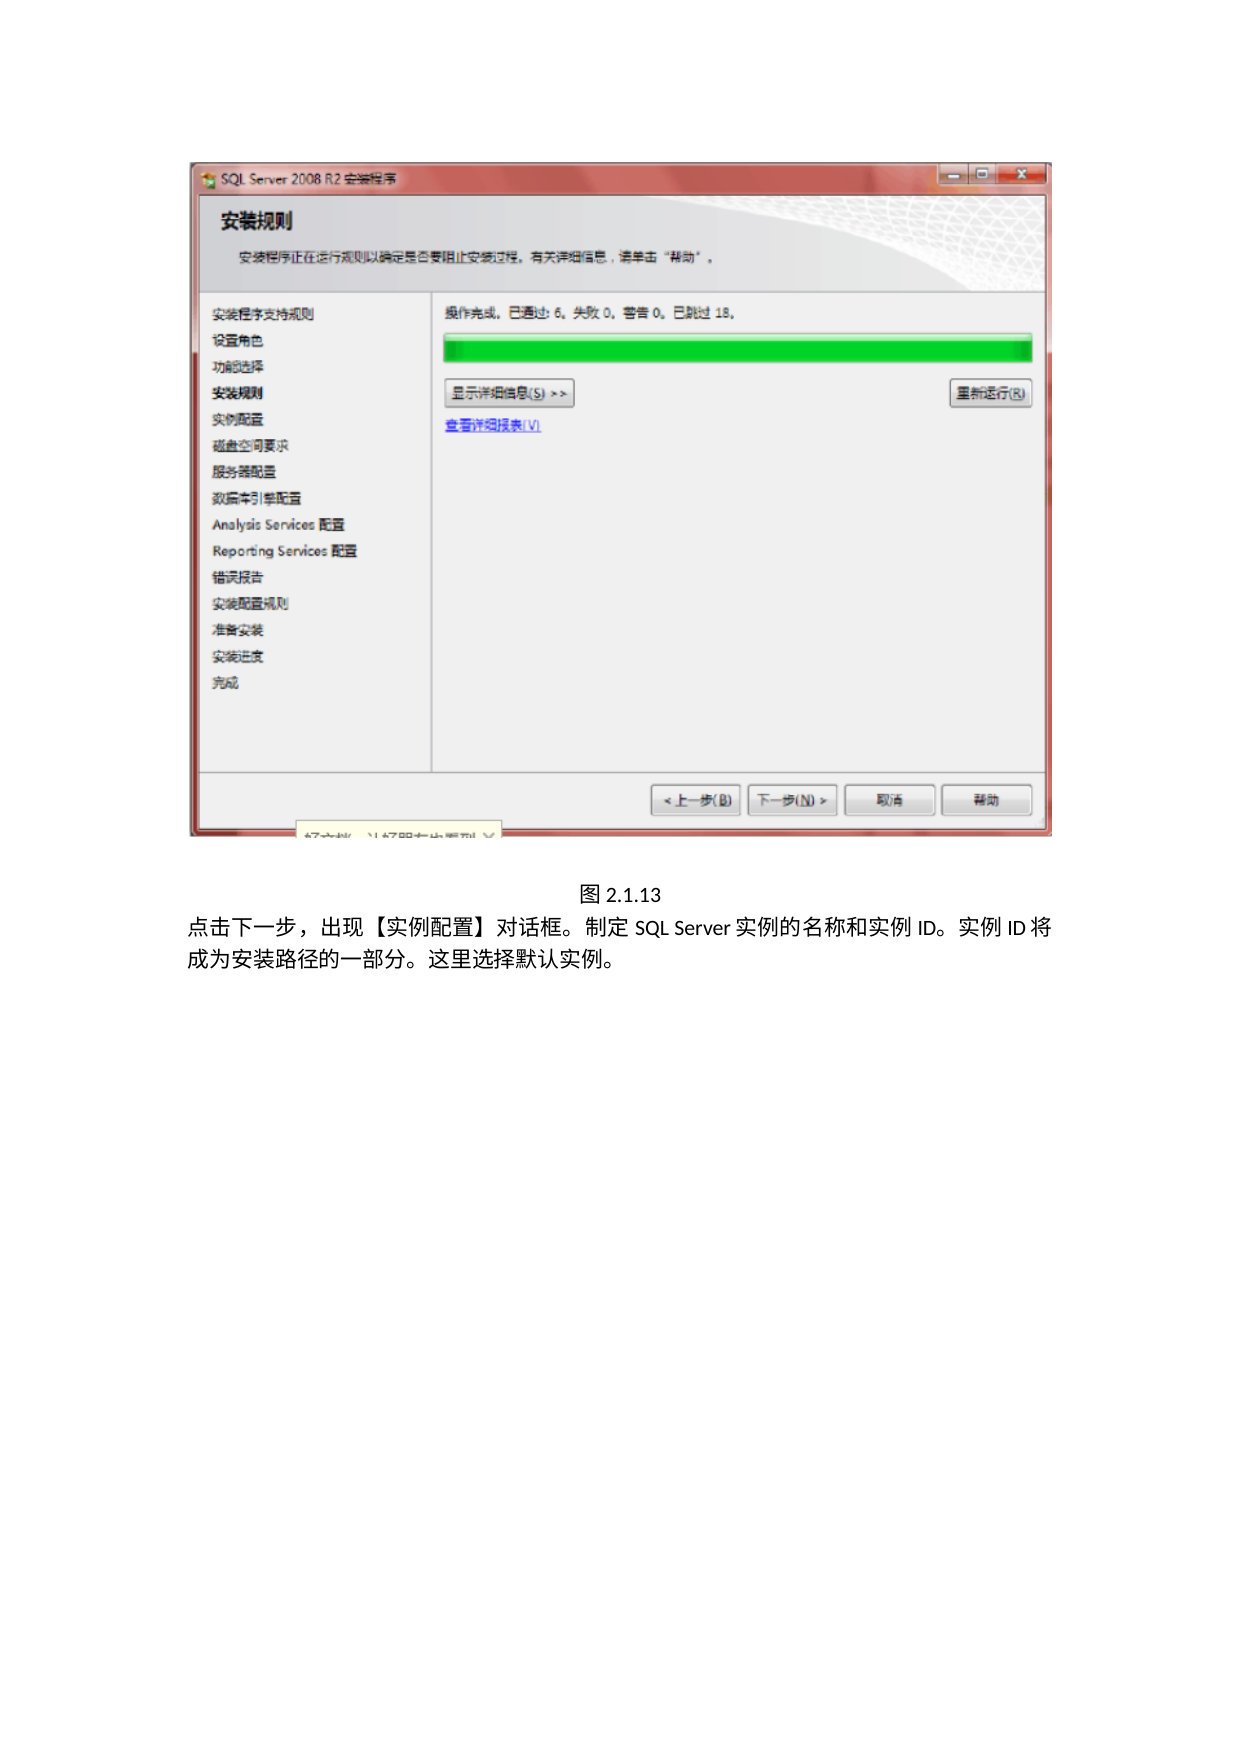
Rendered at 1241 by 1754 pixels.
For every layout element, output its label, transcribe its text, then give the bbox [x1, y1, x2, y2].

picture [187, 162, 1052, 838]
text 点击下一步，出现【实例配置】对话框。制定SQL Server实例的名称和实例ID。实例ID将成为安装路径的一部分。这里选择默认实例。 [187, 909, 1053, 974]
text 图2.1.13 [187, 877, 1053, 909]
